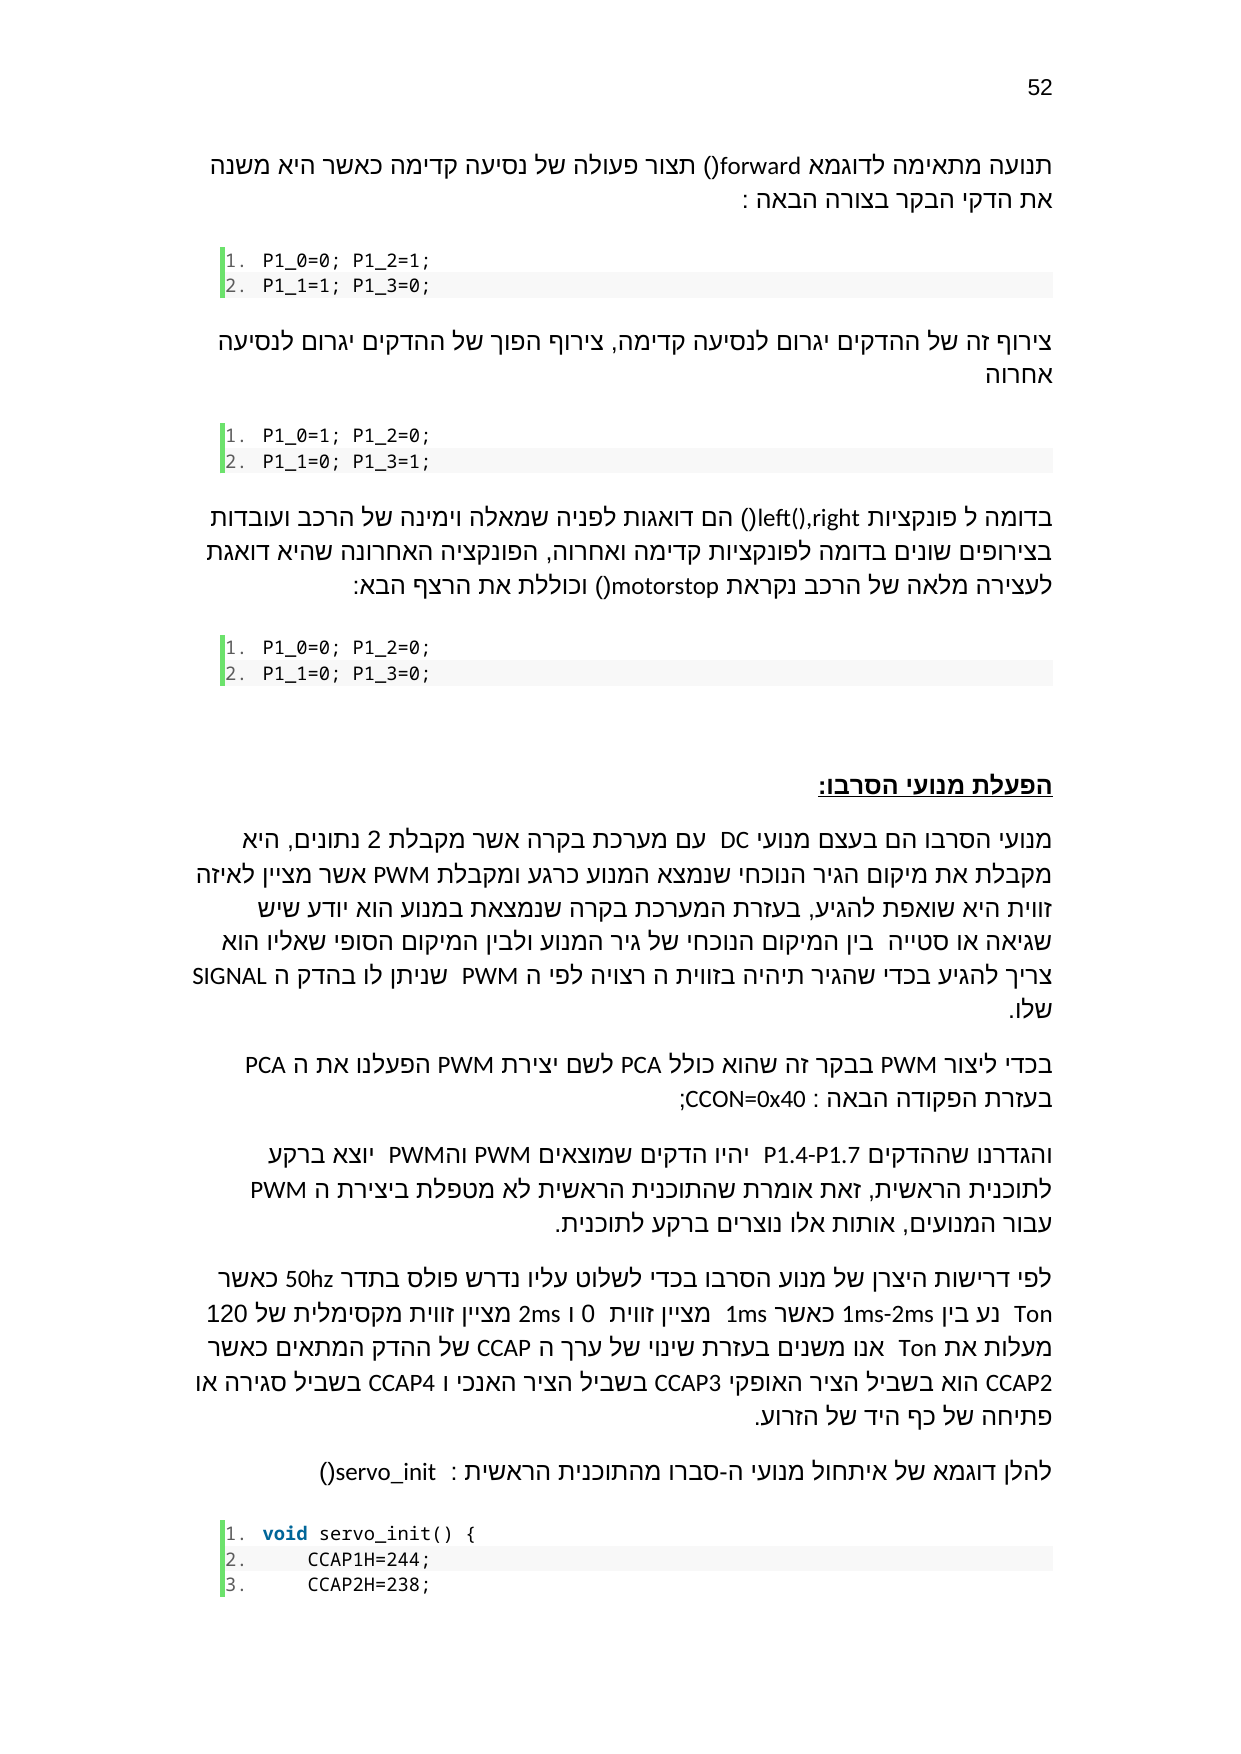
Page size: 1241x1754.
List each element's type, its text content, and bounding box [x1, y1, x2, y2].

list CCAP1H=244; [225, 1546, 1053, 1571]
text והגדרנו שההדקים P1.4-P1.7 יהיו הדקים שמוצאים PWM והPWM יוצא ברקע לתוכנית הראשית, זאת אומרת שהתוכנית הראשית לא מטפלת ביצירת ה PWM עבור המנועים, אותות אלו נוצרים ברקע לתוכנית. [187, 1139, 1053, 1238]
text בכדי ליצור PWM בבקר זה שהוא כולל PCA לשם יצירת PWM הפעלנו את ה PCA בעזרת הפקודה הבאה : CCON=0x40; [187, 1049, 1053, 1114]
text להלן דוגמא של איתחול מנועי ה-סברו מהתוכנית הראשית : servo_init() [187, 1456, 1053, 1487]
list P1_1=1; P1_3=0; [225, 272, 1053, 298]
text צירוף זה של ההדקים יגרום לנסיעה קדימה, צירוף הפוך של ההדקים יגרום לנסיעה אחרוה [187, 327, 1053, 389]
list CCAP2H=238; [225, 1571, 1053, 1597]
list P1_1=0; P1_3=1; [225, 448, 1053, 473]
list P1_1=0; P1_3=0; [225, 660, 1053, 686]
list P1_0=0; P1_2=1; [225, 247, 1053, 272]
text מנועי הסרבו הם בעצם מנועי DC עם מערכת בקרה אשר מקבלת 2 נתונים, היא מקבלת את מיקום הגיר הנוכחי שנמצא המנוע כרגע ומקבלת PWM אשר מציין לאיזה זווית היא שואפת להגיע, בעזרת המערכת בקרה שנמצאת במנוע הוא יודע שיש שגיאה או סטייה בין המיקום הנוכחי של גיר המנוע ולבין המיקום הסופי שאליו הוא צריך להגיע בכדי שהגיר תיהיה בזווית ה רצויה לפי ה PWM שניתן לו בהדק ה SIGNAL שלו. [187, 824, 1053, 1024]
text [187, 150, 1053, 213]
text לפי דרישות היצרן של מנוע הסרבו בכדי לשלוט עליו נדרש פולס בתדר 50hz כאשר Ton נע בין 1ms-2ms כאשר 1ms מציין זווית 0 ו 2ms מציין זווית מקסימלית של 120 מעלות את Ton אנו משנים בעזרת שינוי של ערך ה CCAP של ההדק המתאים כאשר CCAP2 הוא בשביל הציר האופקי CCAP3 בשביל הציר האנכי ו CCAP4 בשביל סגירה או פתיחה של כף היד של הזרוע. [187, 1263, 1053, 1431]
list P1_0=1; P1_2=0; [220, 422, 1053, 448]
list void servo_init() { [225, 1520, 1053, 1546]
text בדומה ל פונקציות left(),right() הם דואגות לפניה שמאלה וימינה של הרכב ועובדות בצירופים שונים בדומה לפונקציות קדימה ואחרוה, הפונקציה האחרונה שהיא דואגת לעצירה מלאה של הרכב נקראת motorstop() וכוללת את הרצף הבא: [187, 503, 1053, 601]
list P1_0=0; P1_2=0; [220, 634, 1053, 660]
text הפעלת מנועי הסרבו: [187, 771, 1053, 799]
